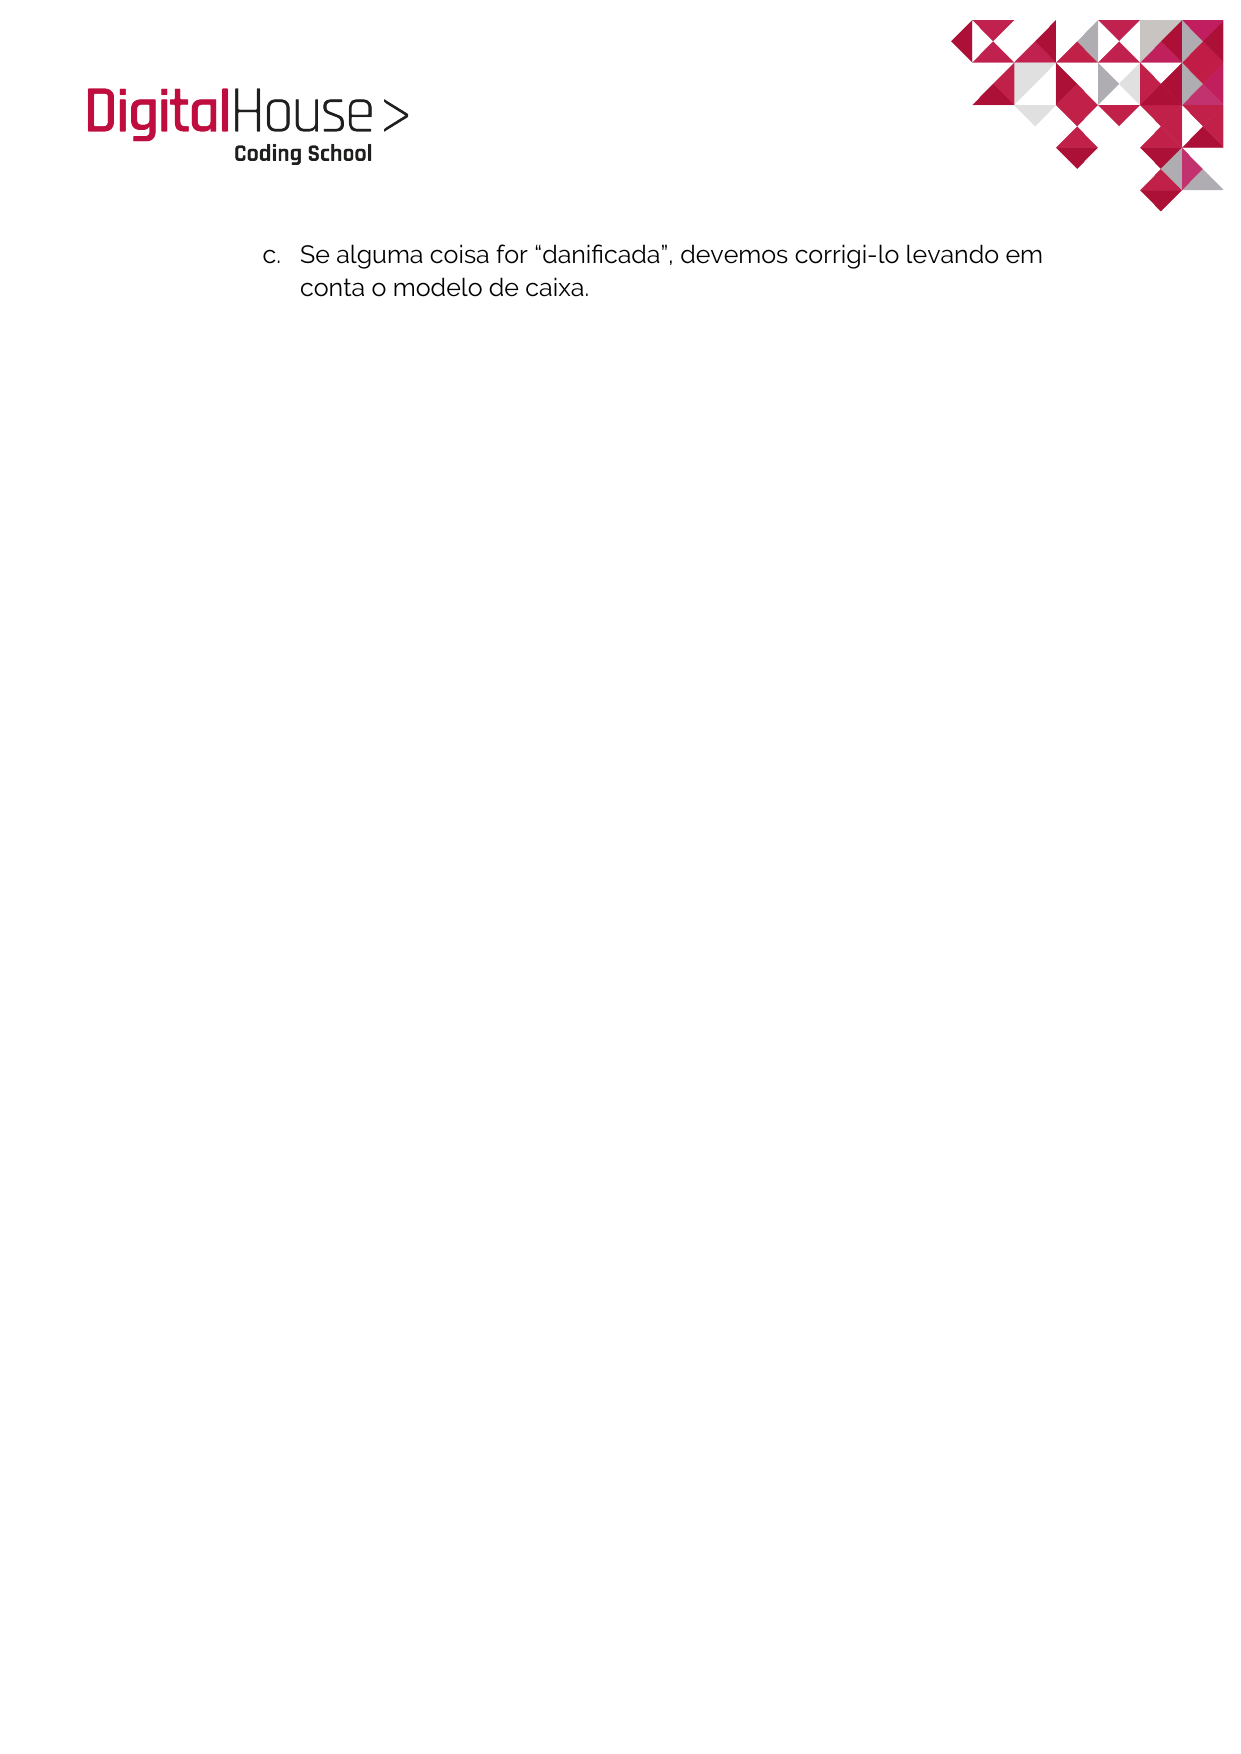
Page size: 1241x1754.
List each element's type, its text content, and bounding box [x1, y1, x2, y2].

list Se alguma coisa for “danificada”, devemos corrigi-lo levando em conta o modelo de caixa. [262, 150, 1090, 303]
picture [1, 20, 1224, 217]
